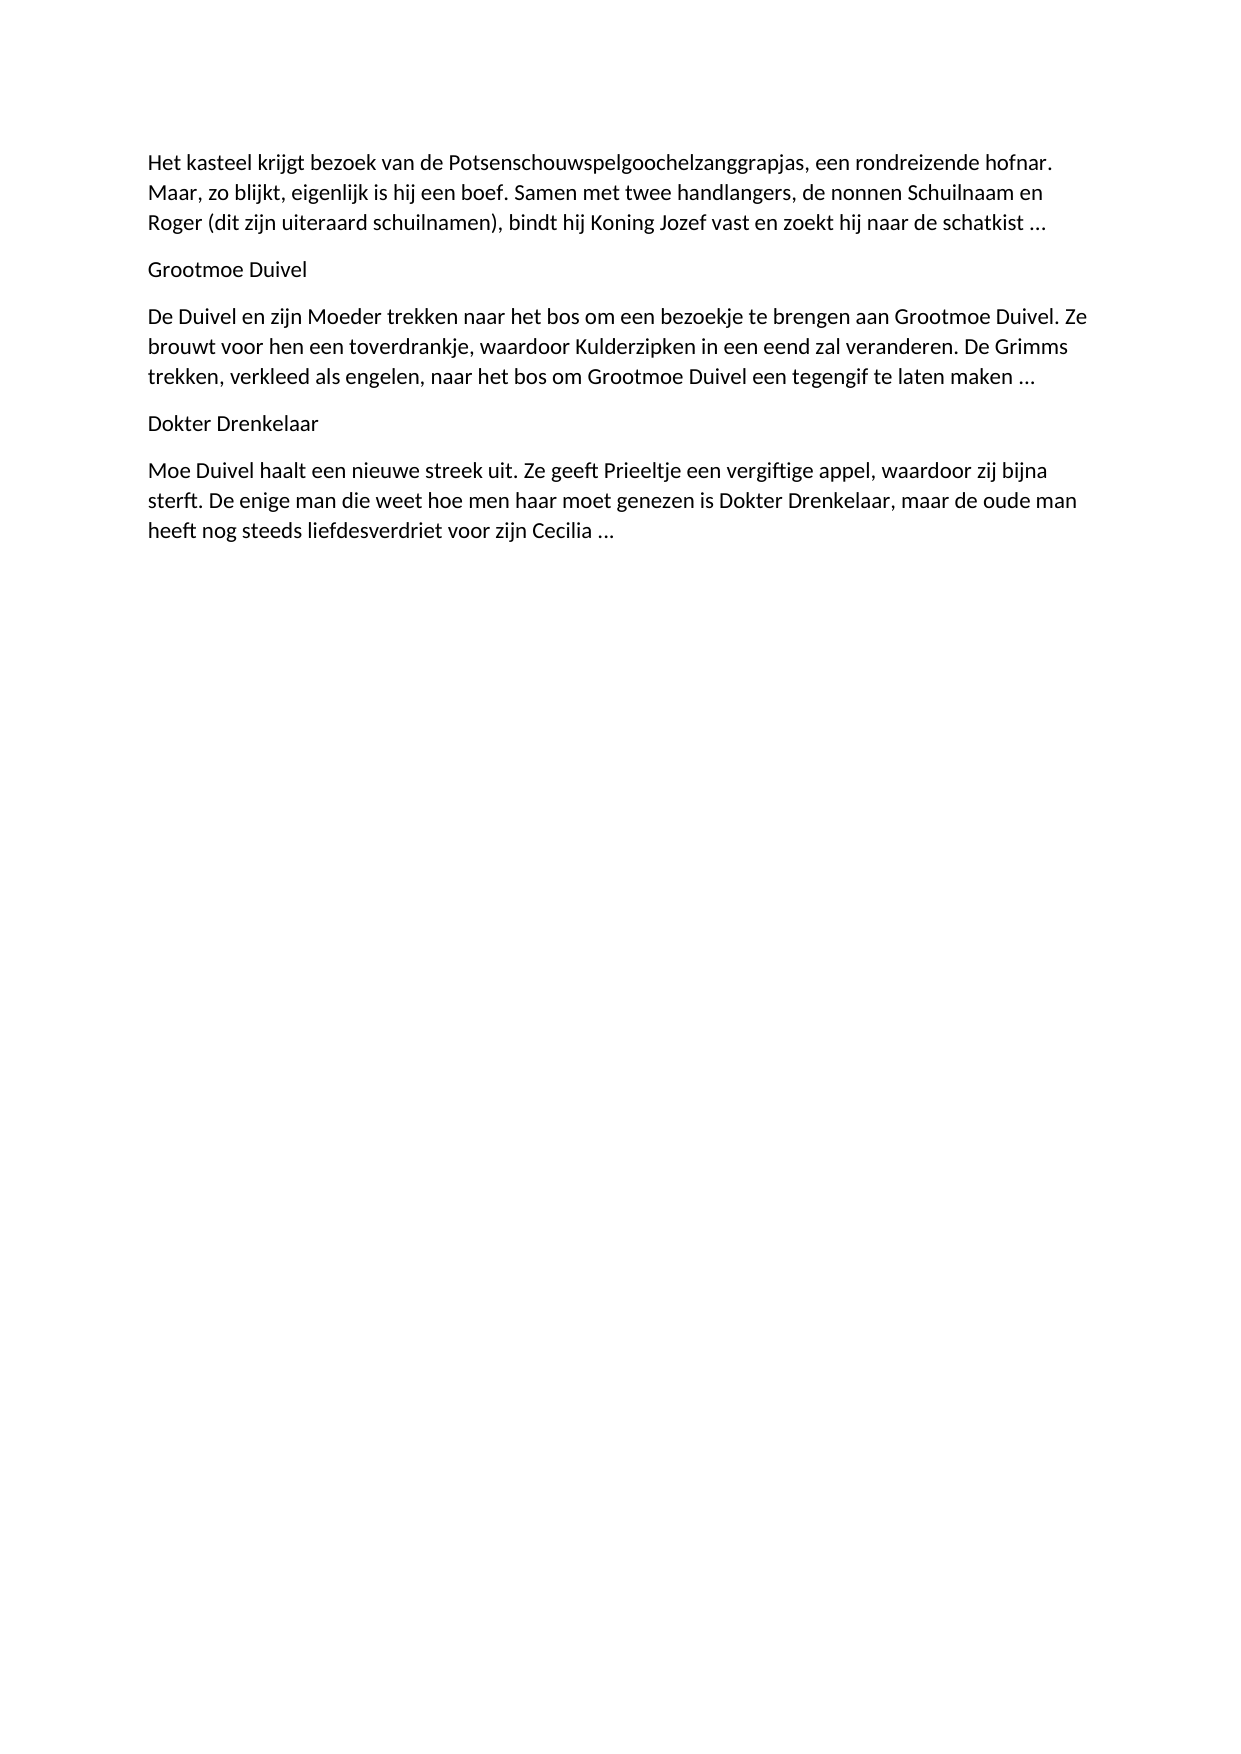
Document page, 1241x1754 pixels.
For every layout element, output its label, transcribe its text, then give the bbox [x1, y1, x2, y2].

text De Duivel en zijn Moeder trekken naar het bos om een bezoekje te brengen aan Grootmoe Duivel. Ze brouwt voor hen een toverdrankje, waardoor Kulderzipken in een eend zal veranderen. De Grimms trekken, verkleed als engelen, naar het bos om Grootmoe Duivel een tegengif te laten maken ... [148, 302, 1093, 390]
text Dokter Drenkelaar [148, 409, 1093, 437]
text Grootmoe Duivel [148, 255, 1093, 283]
text Het kasteel krijgt bezoek van de Potsenschouwspelgoochelzanggrapjas, een rondreizende hofnar. Maar, zo blijkt, eigenlijk is hij een boef. Samen met twee handlangers, de nonnen Schuilnaam en Roger (dit zijn uiteraard schuilnamen), bindt hij Koning Jozef vast en zoekt hij naar de schatkist ... [148, 148, 1093, 236]
text Moe Duivel haalt een nieuwe streek uit. Ze geeft Prieeltje een vergiftige appel, waardoor zij bijna sterft. De enige man die weet hoe men haar moet genezen is Dokter Drenkelaar, maar de oude man heeft nog steeds liefdesverdriet voor zijn Cecilia ... [148, 456, 1093, 544]
